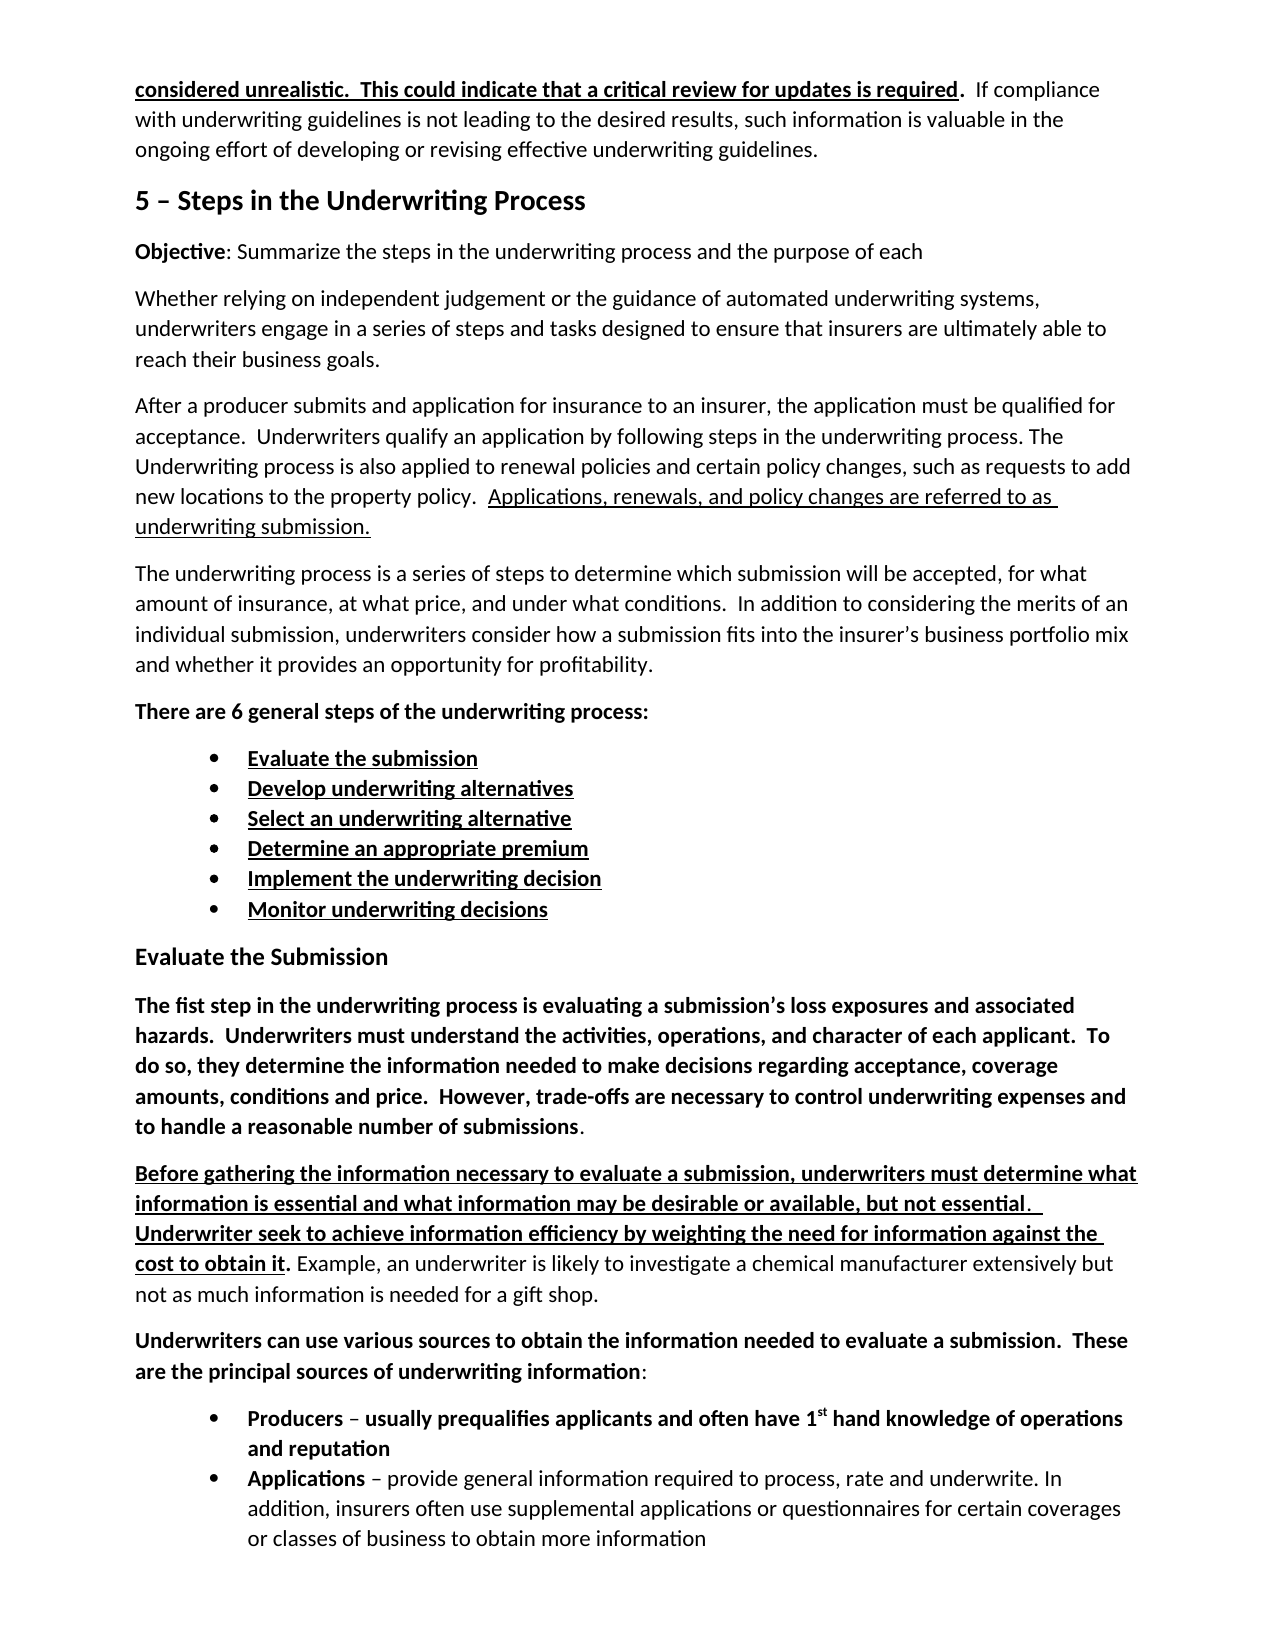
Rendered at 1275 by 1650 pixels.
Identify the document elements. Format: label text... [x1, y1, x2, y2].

text Objective: Summarize the steps in the underwriting process and the purpose of each [135, 237, 1140, 265]
text After a producer submits and application for insurance to an insurer, the application must be qualified for acceptance. Underwriters qualify an application by following steps in the underwriting process. The Underwriting process is also applied to renewal policies and certain policy changes, such as requests to add new locations to the property policy. Applications, renewals, and policy changes are referred to as underwriting submission. [135, 392, 1140, 540]
list Applications – provide general information required to process, rate and underwrite. In addition, insurers often use supplemental applications or questionnaires for certain coverages or classes of business to obtain more information [210, 1464, 1140, 1552]
list Implement the underwriting decision [210, 864, 1140, 892]
text There are 6 general steps of the underwriting process: [135, 697, 1140, 725]
text The underwriting process is a series of steps to determine which submission will be accepted, for what amount of insurance, at what price, and under what conditions. In addition to considering the merits of an individual submission, underwriters consider how a submission fits into the insurer’s business portfolio mix and whether it provides an opportunity for profitability. [135, 559, 1140, 678]
text The fist step in the underwriting process is evaluating a submission’s loss exposures and associated hazards. Underwriters must understand the activities, operations, and character of each applicant. To do so, they determine the information needed to make decisions regarding acceptance, coverage amounts, conditions and price. However, trade-offs are necessary to control underwriting expenses and to handle a reasonable number of submissions. [135, 991, 1140, 1140]
list Select an underwriting alternative [210, 804, 1140, 832]
text 5 – Steps in the Underwriting Process [135, 182, 1140, 218]
text Before gathering the information necessary to evaluate a submission, underwriters must determine what information is essential and what information may be desirable or available, but not essential. Underwriter seek to achieve information efficiency by weighting the need for information against the cost to obtain it. Example, an underwriter is likely to investigate a chemical manufacturer extensively but not as much information is needed for a gift shop. [135, 1159, 1140, 1308]
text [135, 75, 1140, 163]
list Producers – usually prequalifies applicants and often have 1st hand knowledge of operations and reputation [210, 1404, 1140, 1462]
text Evaluate the Submission [135, 942, 1140, 972]
list Determine an appropriate premium [210, 834, 1140, 862]
list Evaluate the submission [210, 744, 1140, 772]
text Whether relying on independent judgement or the guidance of automated underwriting systems, underwriters engage in a series of steps and tasks designed to ensure that insurers are ultimately able to reach their business goals. [135, 284, 1140, 373]
text Underwriters can use various sources to obtain the information needed to evaluate a submission. These are the principal sources of underwriting information: [135, 1327, 1140, 1385]
list Monitor underwriting decisions [210, 895, 1140, 923]
list Develop underwriting alternatives [210, 774, 1140, 802]
